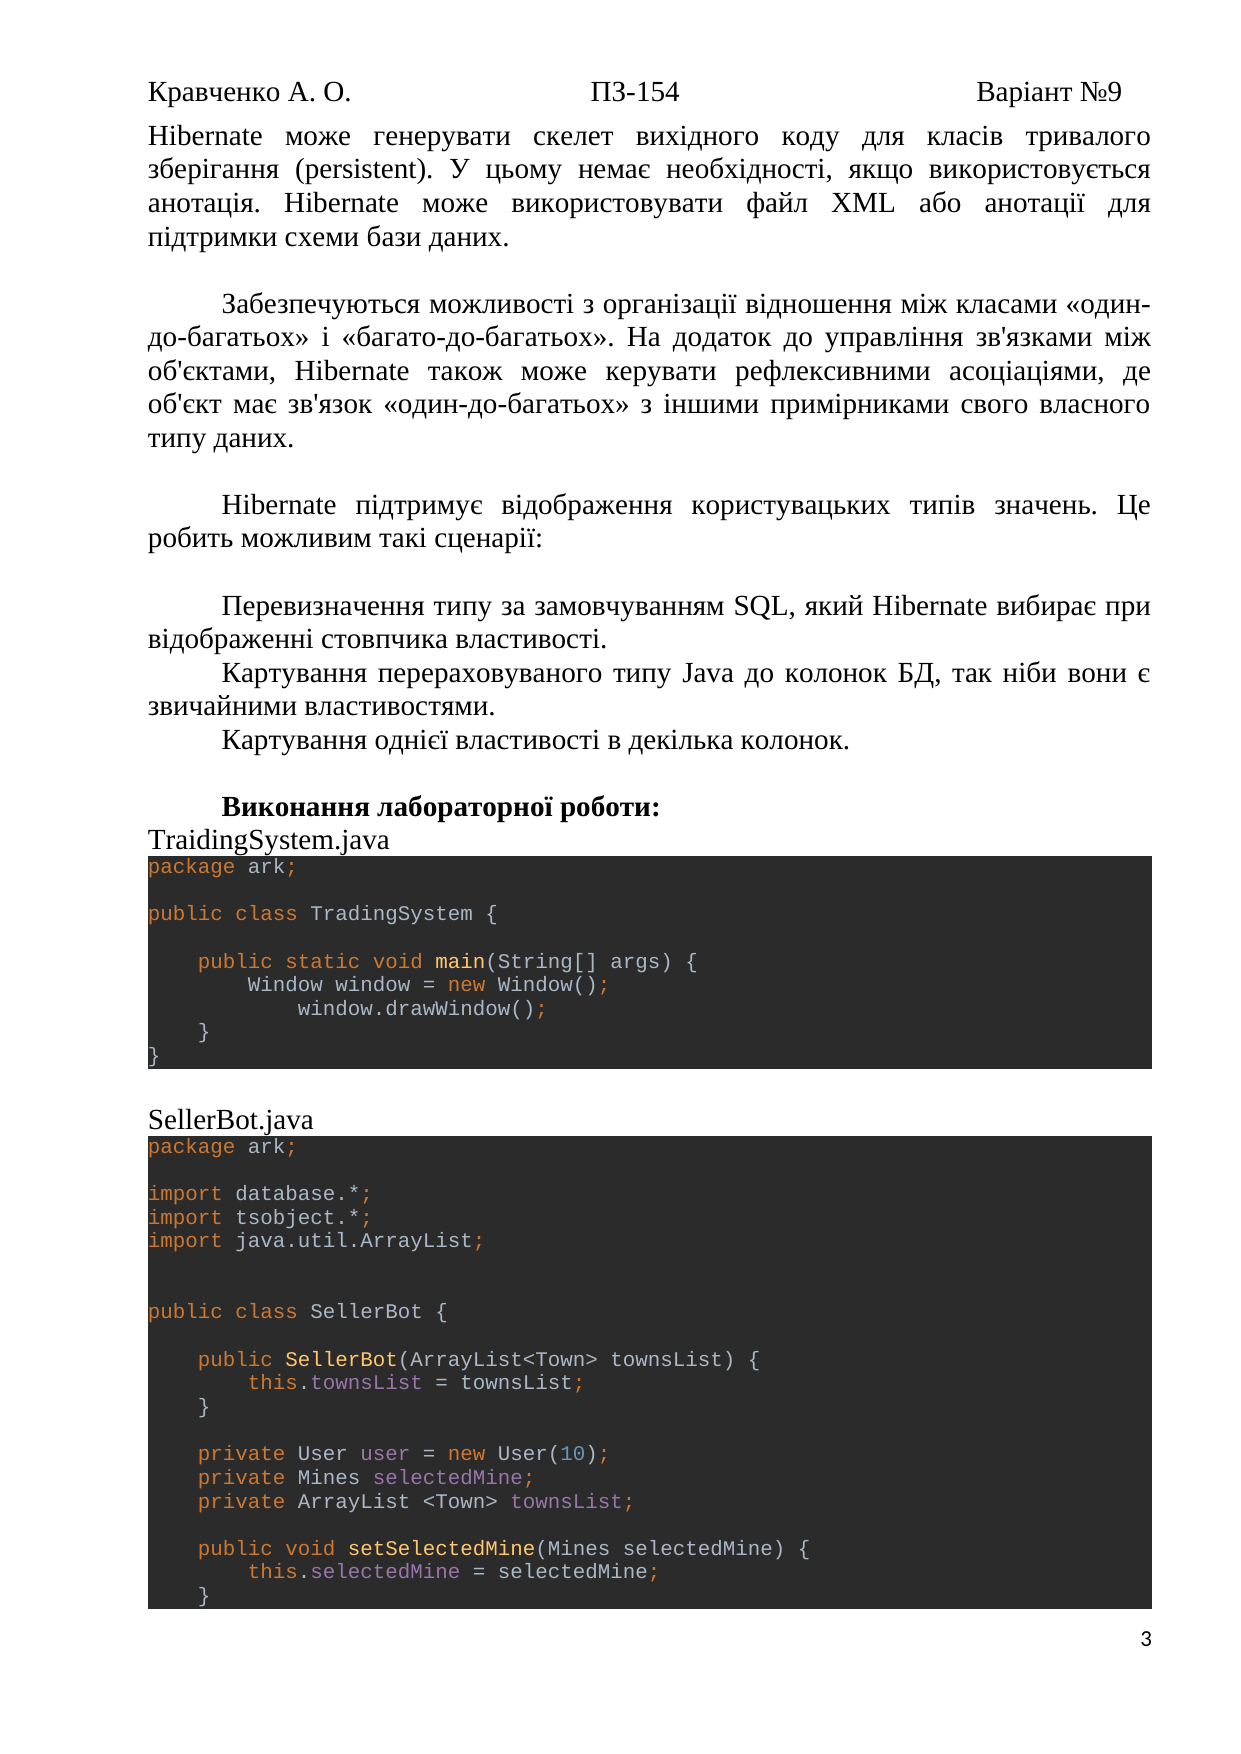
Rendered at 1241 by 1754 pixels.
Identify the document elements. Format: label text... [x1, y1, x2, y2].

text package ark; public class TradingSystem { public static void main(String[] args) { Window window = new Window(); window.drawWindow(); } } [148, 856, 1152, 1069]
text TraidingSystem.java [148, 822, 1152, 856]
text Виконання лабораторної роботи: [148, 789, 1152, 822]
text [148, 1136, 1152, 1609]
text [148, 118, 1152, 252]
text Hibernate підтримує відображення користувацьких типів значень. Це робить можливим такі сценарії: [148, 487, 1152, 554]
text Забезпечуються можливості з організації відношення між класами «один-до-багатьох» і «багато-до-багатьох». На додаток до управління зв'язками між об'єктами, Hibernate також може керувати рефлексивними асоціаціями, де об'єкт має зв'язок «один-до-багатьох» з іншими примірниками свого власного типу даних. [148, 286, 1152, 453]
text Картування перераховуваного типу Java до колонок БД, так ніби вони є звичайними властивостями. [148, 655, 1152, 722]
text Перевизначення типу за замовчуванням SQL, який Hibernate вибирає при відображенні стовпчика властивості. [148, 588, 1152, 655]
text Картування однієї властивості в декілька колонок. [148, 722, 1152, 755]
text SellerBot.java [148, 1102, 1152, 1136]
